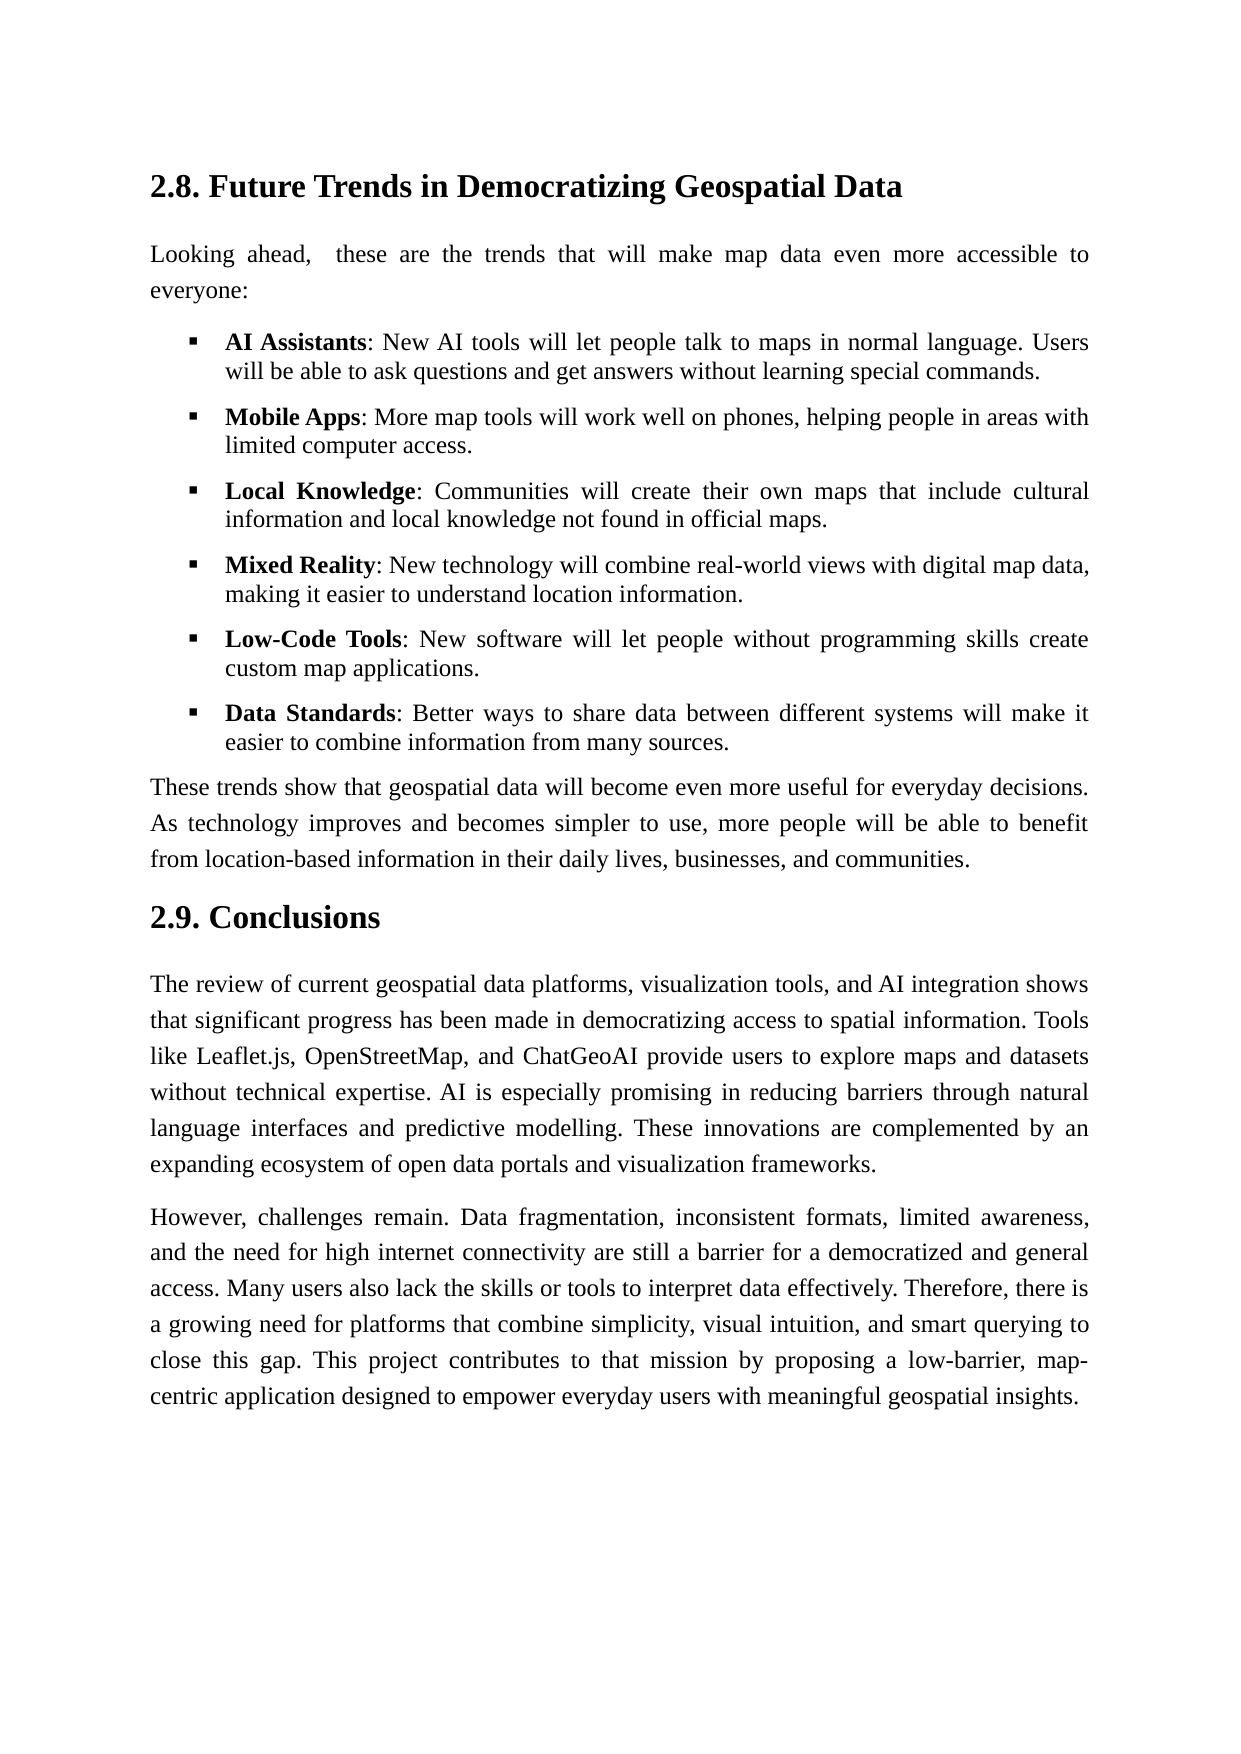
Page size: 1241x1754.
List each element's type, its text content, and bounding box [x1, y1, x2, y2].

text These trends show that geospatial data will become even more useful for everyday decisions. As technology improves and becomes simpler to use, more people will be able to benefit from location-based information in their daily lives, businesses, and communities. [150, 772, 1090, 873]
list Data Standards: Better ways to share data between different systems will make it easier to combine information from many sources. [187, 698, 1090, 756]
list Low-Code Tools: New software will let people without programming skills create custom map applications. [187, 624, 1090, 682]
list Mixed Reality: New technology will combine real-world views with digital map data, making it easier to understand location information. [187, 550, 1090, 607]
text The review of current geospatial data platforms, visualization tools, and AI integration shows that significant progress has been made in democratizing access to spatial information. Tools like Leaflet.js, OpenStreetMap, and ChatGeoAI provide users to explore maps and datasets without technical expertise. AI is especially promising in reducing barriers through natural language interfaces and predictive modelling. These innovations are complemented by an expanding ecosystem of open data portals and visualization frameworks. [150, 969, 1090, 1178]
list Local Knowledge: Communities will create their own maps that include cultural information and local knowledge not found in official maps. [187, 476, 1090, 533]
list Mobile Apps: More map tools will work well on phones, helping people in areas with limited computer access. [187, 402, 1090, 459]
text However, challenges remain. Data fragmentation, inconsistent formats, limited awareness, and the need for high internet connectivity are still a barrier for a democratized and general access. Many users also lack the skills or tools to interpret data effectively. Therefore, there is a growing need for platforms that combine simplicity, visual intuition, and smart querying to close this gap. This project contributes to that mission by proposing a low-barrier, map-centric application designed to empower everyday users with meaningful geospatial insights. [150, 1202, 1090, 1410]
text Looking ahead, these are the trends that will make map data even more accessible to everyone: [150, 239, 1090, 304]
text 2.9. Conclusions [150, 897, 1090, 935]
list AI Assistants: New AI tools will let people talk to maps in normal language. Users will be able to ask questions and get answers without learning special commands. [187, 327, 1090, 385]
text 2.8. Future Trends in Democratizing Geospatial Data [150, 167, 1090, 205]
